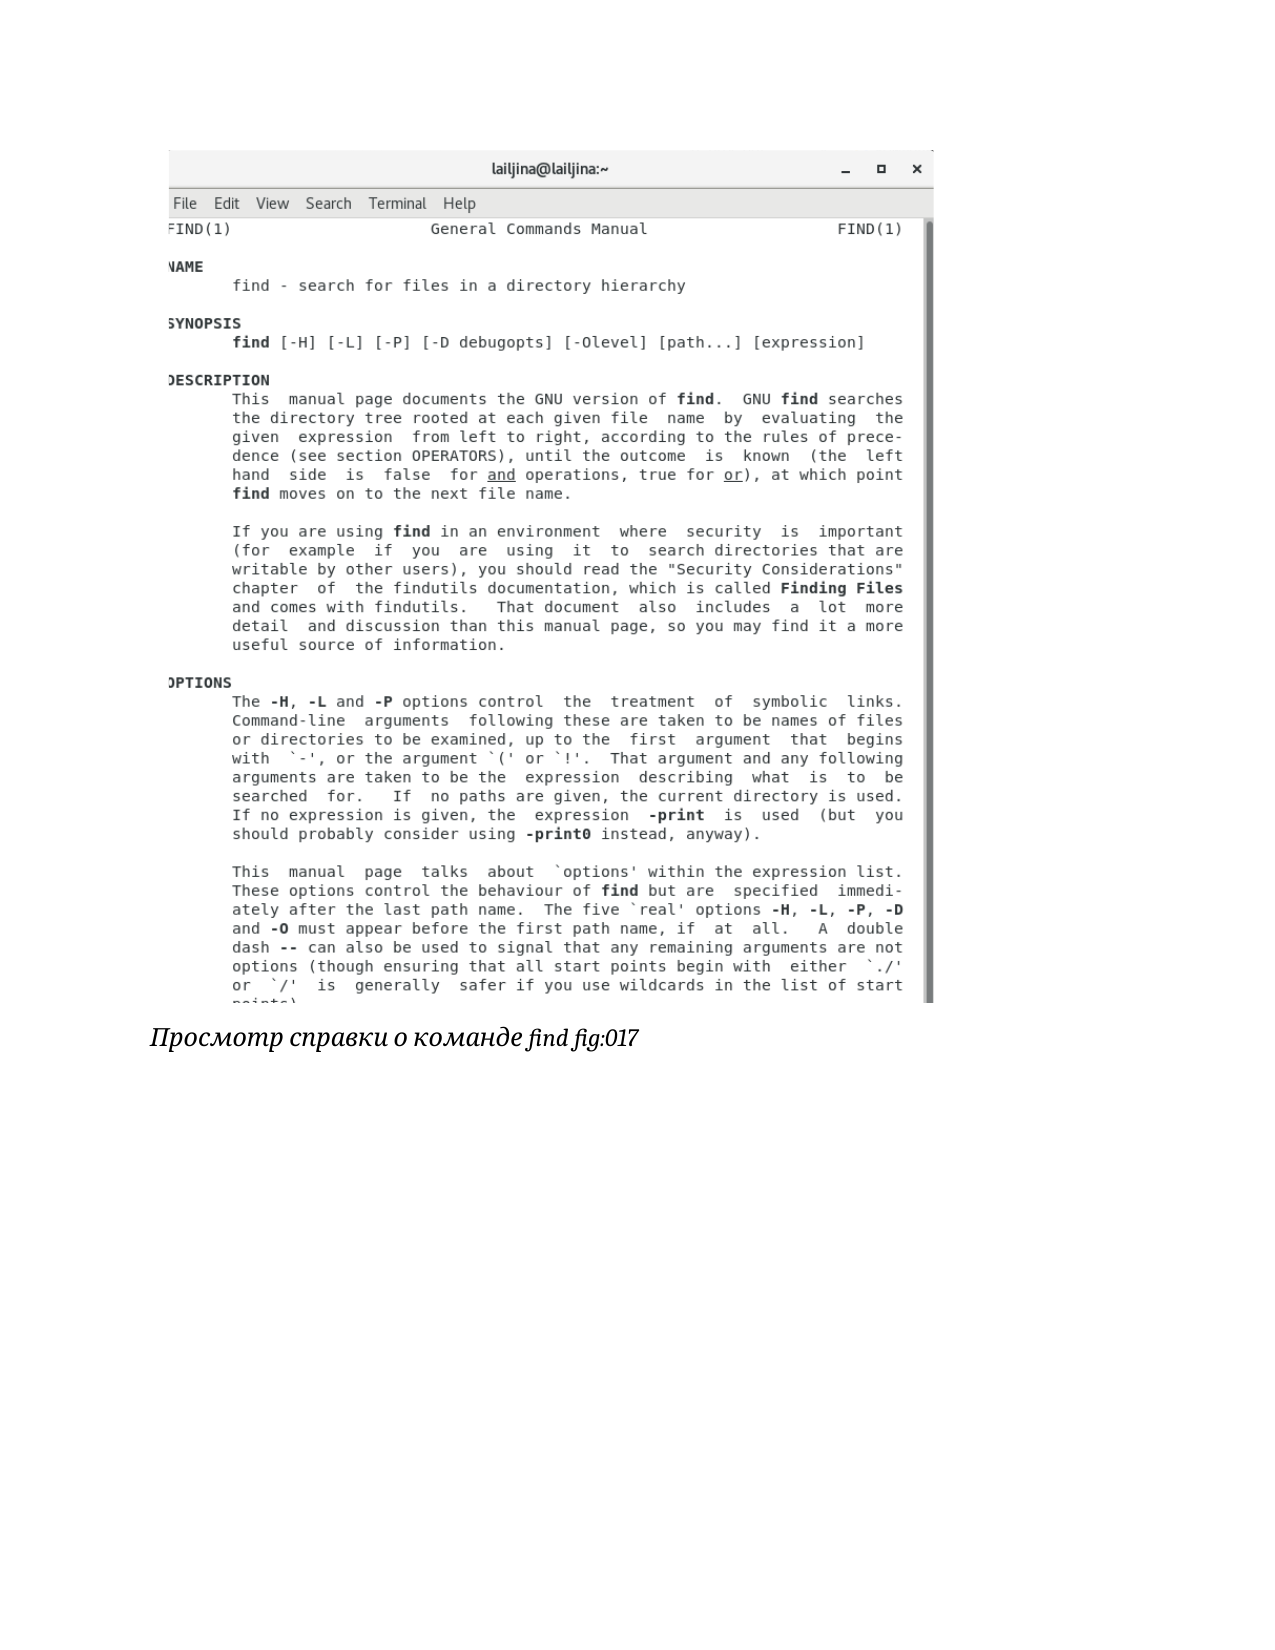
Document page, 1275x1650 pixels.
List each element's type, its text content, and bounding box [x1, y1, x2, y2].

text Просмотр справки о команде find fig:017 [150, 1024, 1125, 1052]
picture [168, 150, 934, 1003]
